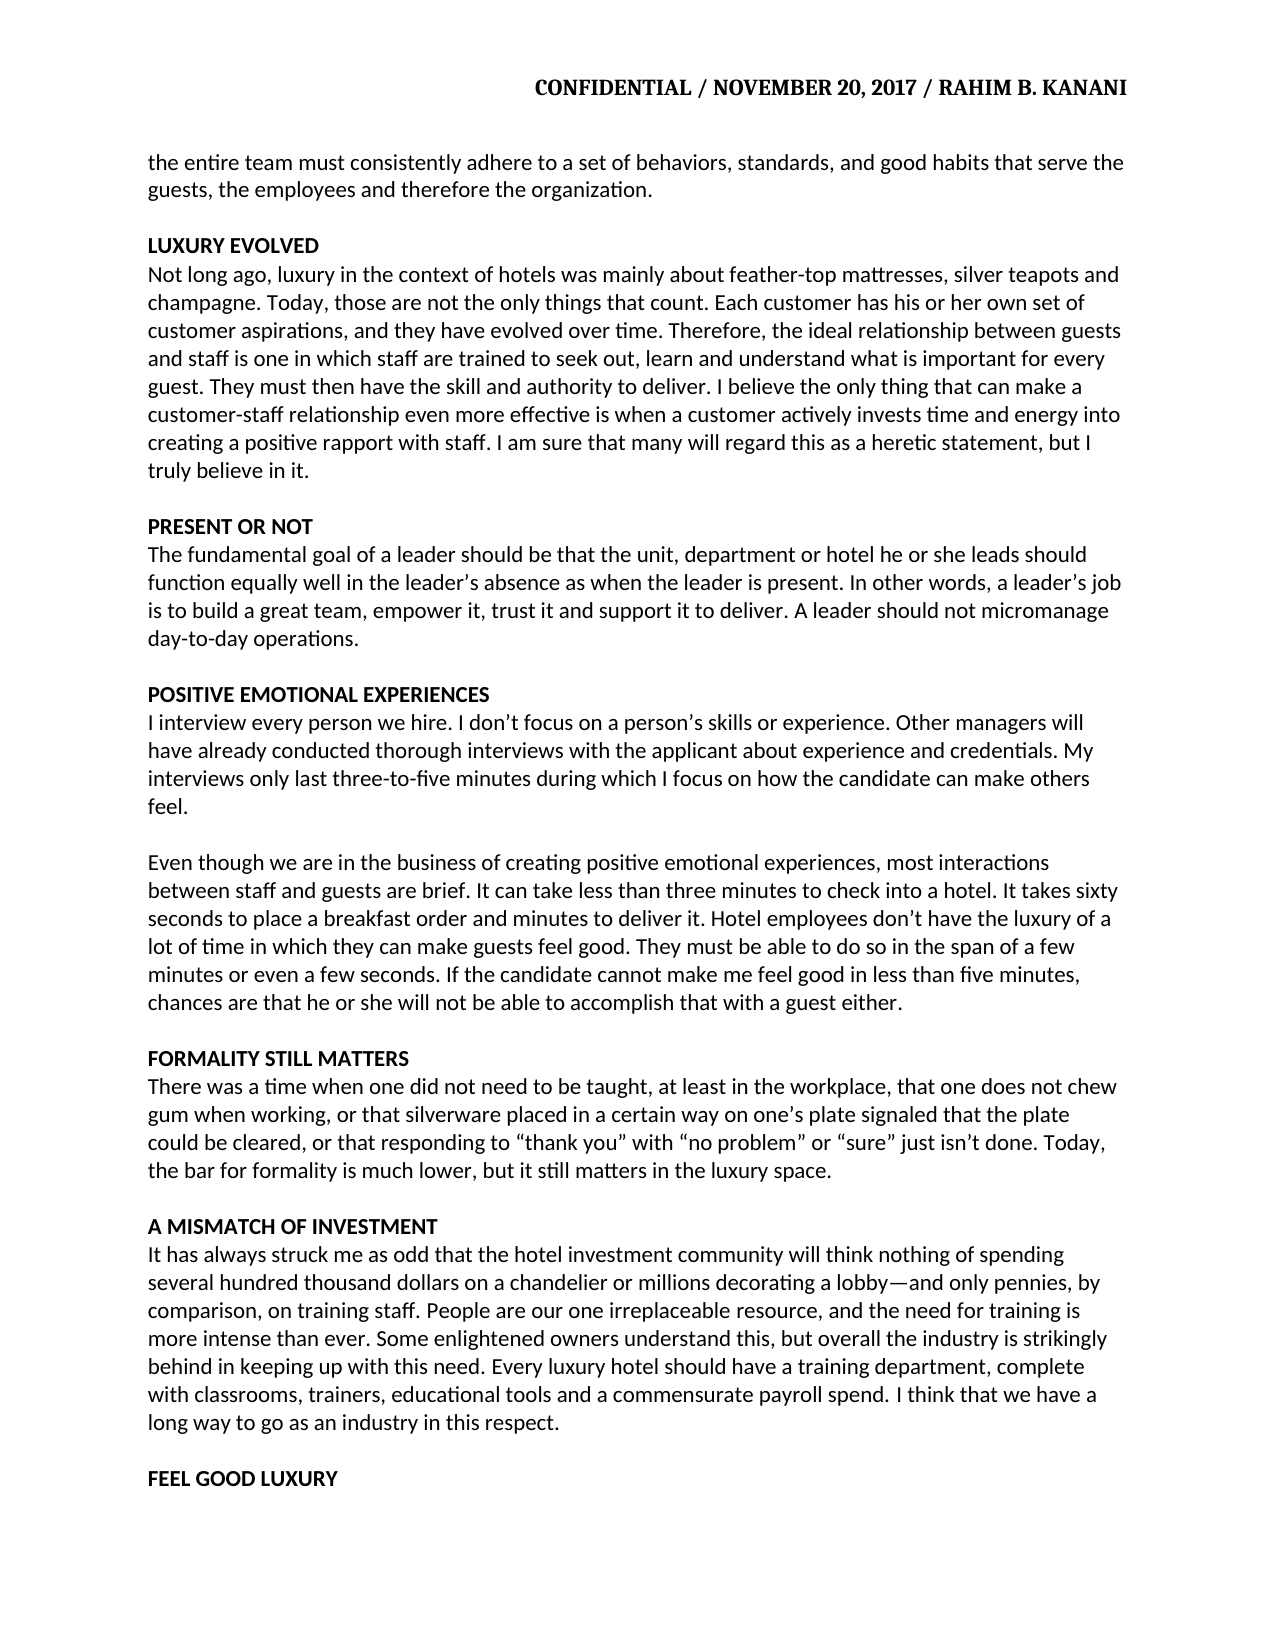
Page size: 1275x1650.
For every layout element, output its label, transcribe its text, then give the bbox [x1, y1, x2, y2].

text Even though we are in the business of creating positive emotional experiences, most interactions between staff and guests are brief. It can take less than three minutes to check into a hotel. It takes sixty seconds to place a breakfast order and minutes to deliver it. Hotel employees don’t have the luxury of a lot of time in which they can make guests feel good. They must be able to do so in the span of a few minutes or even a few seconds. If the candidate cannot make me feel good in less than five minutes, chances are that he or she will not be able to accomplish that with a guest either. [148, 848, 1127, 1016]
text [148, 148, 1127, 204]
text A MISMATCH OF INVESTMENT [148, 1212, 1127, 1240]
text POSITIVE EMOTIONAL EXPERIENCES [148, 680, 1127, 708]
text FORMALITY STILL MATTERS [148, 1044, 1127, 1072]
text The fundamental goal of a leader should be that the unit, department or hotel he or she leads should function equally well in the leader’s absence as when the leader is present. In other words, a leader’s job is to build a great team, empower it, trust it and support it to deliver. A leader should not micromanage day-to-day operations. [148, 540, 1127, 652]
text I interview every person we hire. I don’t focus on a person’s skills or experience. Other managers will have already conducted thorough interviews with the applicant about experience and credentials. My interviews only last three-to-five minutes during which I focus on how the candidate can make others feel. [148, 708, 1127, 820]
text There was a time when one did not need to be taught, at least in the workplace, that one does not chew gum when working, or that silverware placed in a certain way on one’s plate signaled that the plate could be cleared, or that responding to “thank you” with “no problem” or “sure” just isn’t done. Today, the bar for formality is much lower, but it still matters in the luxury space. [148, 1072, 1127, 1184]
text FEEL GOOD LUXURY [148, 1464, 1127, 1493]
text Not long ago, luxury in the context of hotels was mainly about feather-top mattresses, silver teapots and champagne. Today, those are not the only things that count. Each customer has his or her own set of customer aspirations, and they have evolved over time. Therefore, the ideal relationship between guests and staff is one in which staff are trained to seek out, learn and understand what is important for every guest. They must then have the skill and authority to deliver. I believe the only thing that can make a customer-staff relationship even more effective is when a customer actively invests time and energy into creating a positive rapport with staff. I am sure that many will regard this as a heretic statement, but I truly believe in it. [148, 260, 1127, 484]
text PRESENT OR NOT [148, 512, 1127, 540]
text It has always struck me as odd that the hotel investment community will think nothing of spending several hundred thousand dollars on a chandelier or millions decorating a lobby—and only pennies, by comparison, on training staff. People are our one irreplaceable resource, and the need for training is more intense than ever. Some enlightened owners understand this, but overall the industry is strikingly behind in keeping up with this need. Every luxury hotel should have a training department, complete with classrooms, trainers, educational tools and a commensurate payroll spend. I think that we have a long way to go as an industry in this respect. [148, 1240, 1127, 1437]
text LUXURY EVOLVED [148, 204, 1127, 260]
